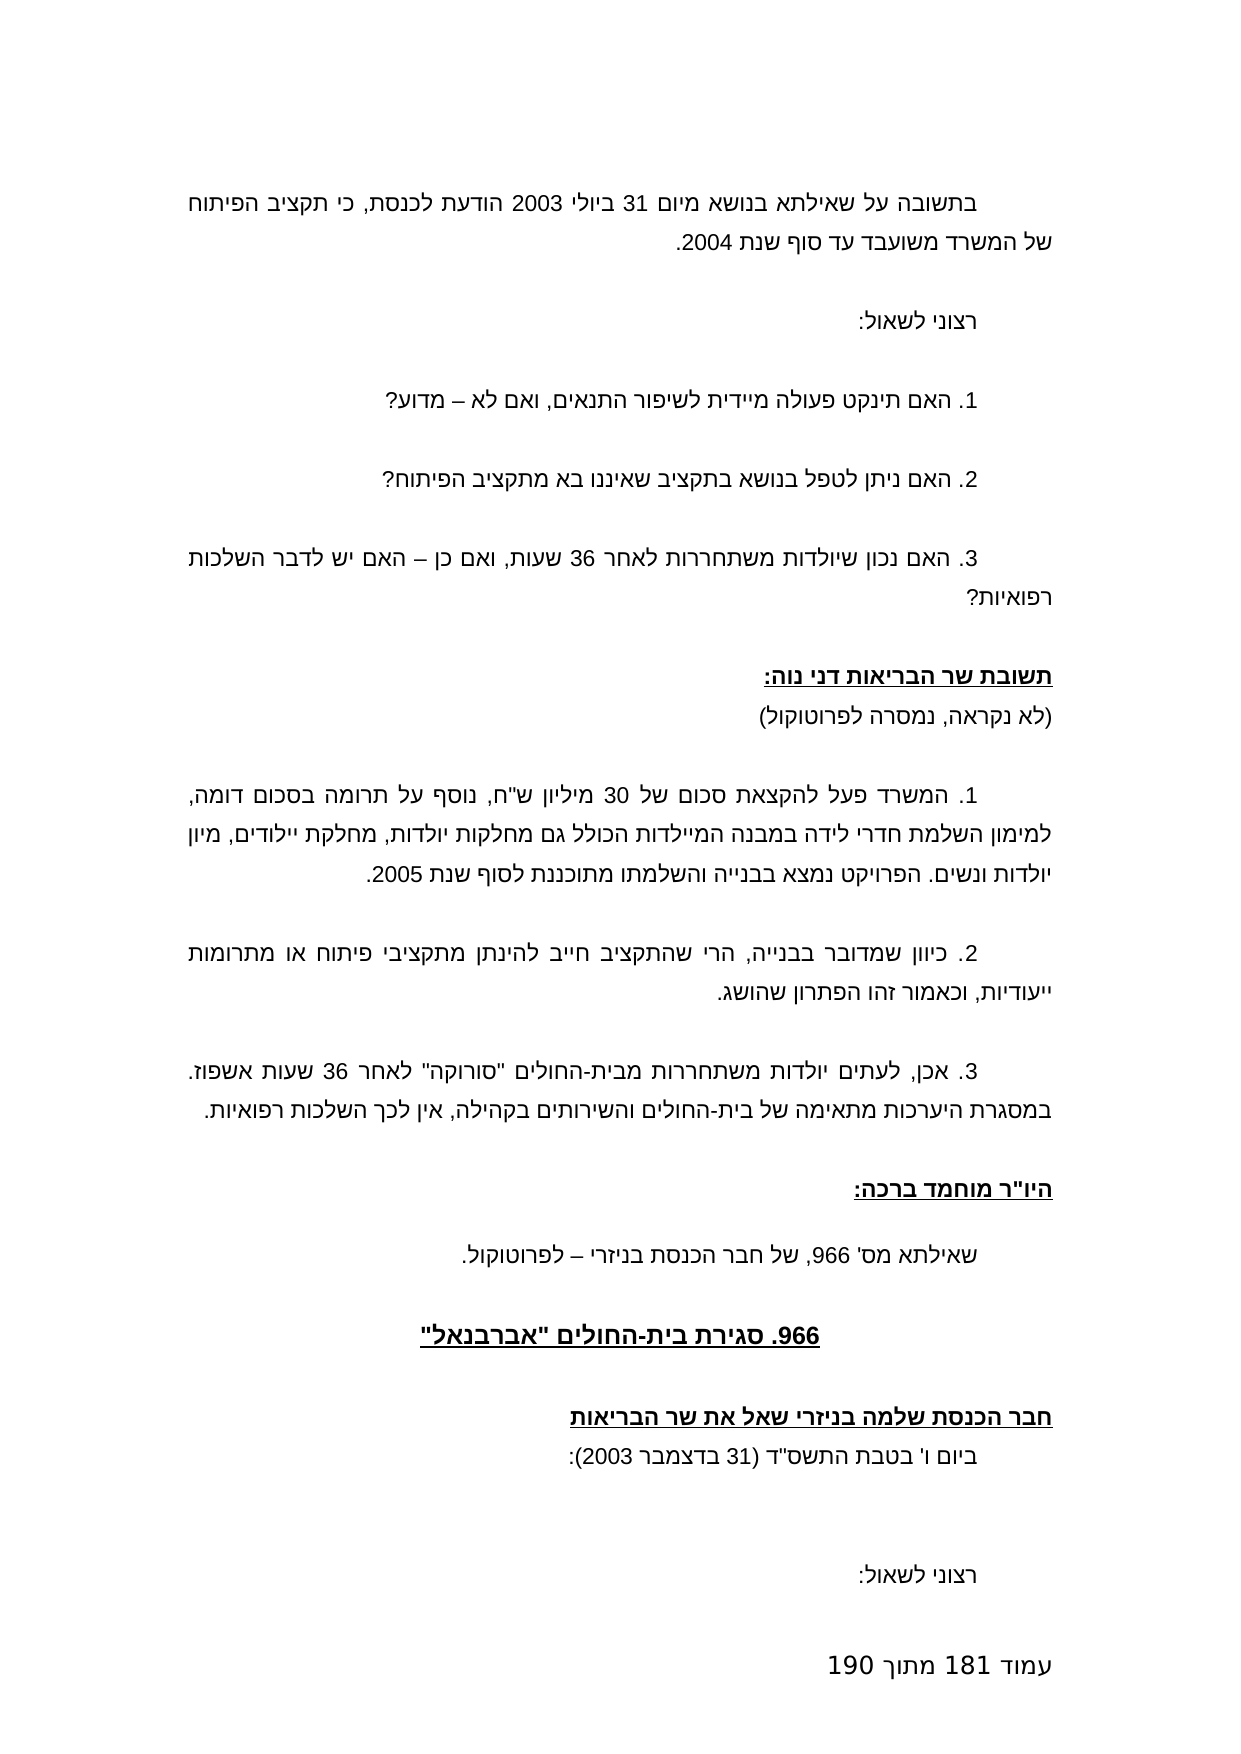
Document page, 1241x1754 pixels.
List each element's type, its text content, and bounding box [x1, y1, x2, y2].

text רצוני לשאול: [187, 1562, 1053, 1588]
text 2. האם ניתן לטפל בנושא בתקציב שאיננו בא מתקציב הפיתוח? [187, 466, 1053, 492]
text חבר הכנסת שלמה בניזרי שאל את שר הבריאות [187, 1404, 1053, 1430]
text היו"ר מוחמד ברכה: [187, 1176, 1053, 1203]
text 966. סגירת בית-החולים "אברבנאל" [187, 1321, 1053, 1350]
text שאילתא מס' 966, של חבר הכנסת בניזרי – לפרוטוקול. [187, 1242, 1053, 1269]
text תשובת שר הבריאות דני נוה: [187, 663, 1053, 689]
text ביום ו' בטבת התשס"ד (31 בדצמבר 2003): [187, 1443, 1053, 1470]
text 1. המשרד פעל להקצאת סכום של 30 מיליון ש"ח, נוסף על תרומה בסכום דומה, למימון השלמת חדרי לידה במבנה המיילדות הכולל גם מחלקות יולדות, מחלקת יילודים, מיון יולדות ונשים. הפרויקט נמצא בבנייה והשלמתו מתוכננת לסוף שנת 2005. [187, 782, 1053, 887]
text (לא נקראה, נמסרה לפרוטוקול) [187, 703, 1053, 729]
text בתשובה על שאילתא בנושא מיום 31 ביולי 2003 הודעת לכנסת, כי תקציב הפיתוח של המשרד משועבד עד סוף שנת 2004. [187, 189, 1053, 255]
text 3. אכן, לעתים יולדות משתחררות מבית-החולים "סורוקה" לאחר 36 שעות אשפוז. במסגרת היערכות מתאימה של בית-החולים והשירותים בקהילה, אין לכך השלכות רפואיות. [187, 1058, 1053, 1124]
text 3. האם נכון שיולדות משתחררות לאחר 36 שעות, ואם כן – האם יש לדבר השלכות רפואיות? [187, 545, 1053, 611]
text רצוני לשאול: [187, 308, 1053, 334]
text 1. האם תינקט פעולה מיידית לשיפור התנאים, ואם לא – מדוע? [187, 387, 1053, 413]
text 2. כיוון שמדובר בבנייה, הרי שהתקציב חייב להינתן מתקציבי פיתוח או מתרומות ייעודיות, וכאמור זהו הפתרון שהושג. [187, 939, 1053, 1005]
